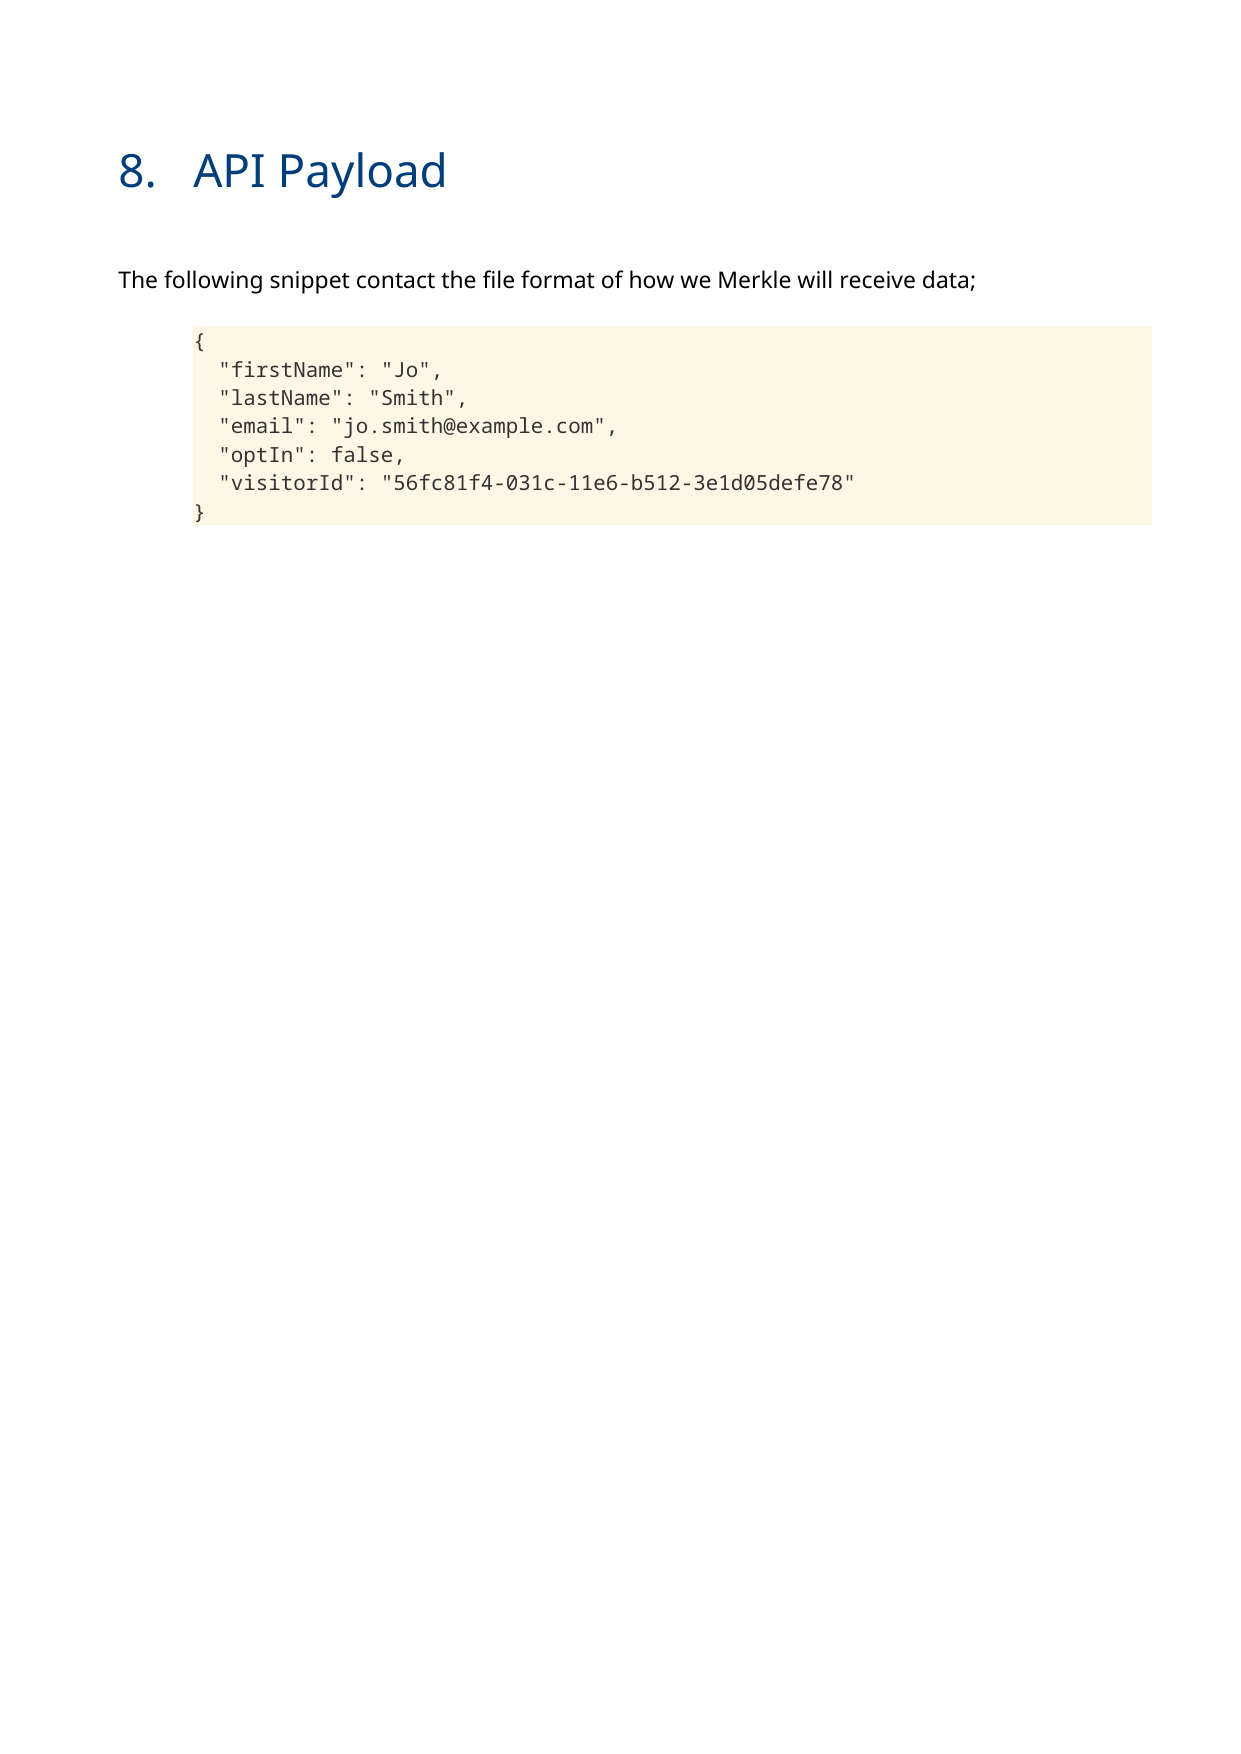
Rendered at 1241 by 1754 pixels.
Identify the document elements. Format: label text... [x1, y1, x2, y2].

text } [193, 497, 1152, 525]
text { [193, 326, 1152, 355]
text "optIn": false, [193, 440, 1152, 468]
text The following snippet contact the file format of how we Merkle will receive data; [118, 264, 1152, 295]
text "firstName": "Jo", [193, 355, 1152, 383]
text "visitorId": "56fc81f4-031c-11e6-b512-3e1d05defe78" [193, 468, 1152, 497]
text "email": "jo.smith@example.com", [193, 412, 1152, 440]
subtitle API Payload [118, 139, 1152, 201]
text "lastName": "Smith", [193, 383, 1152, 412]
